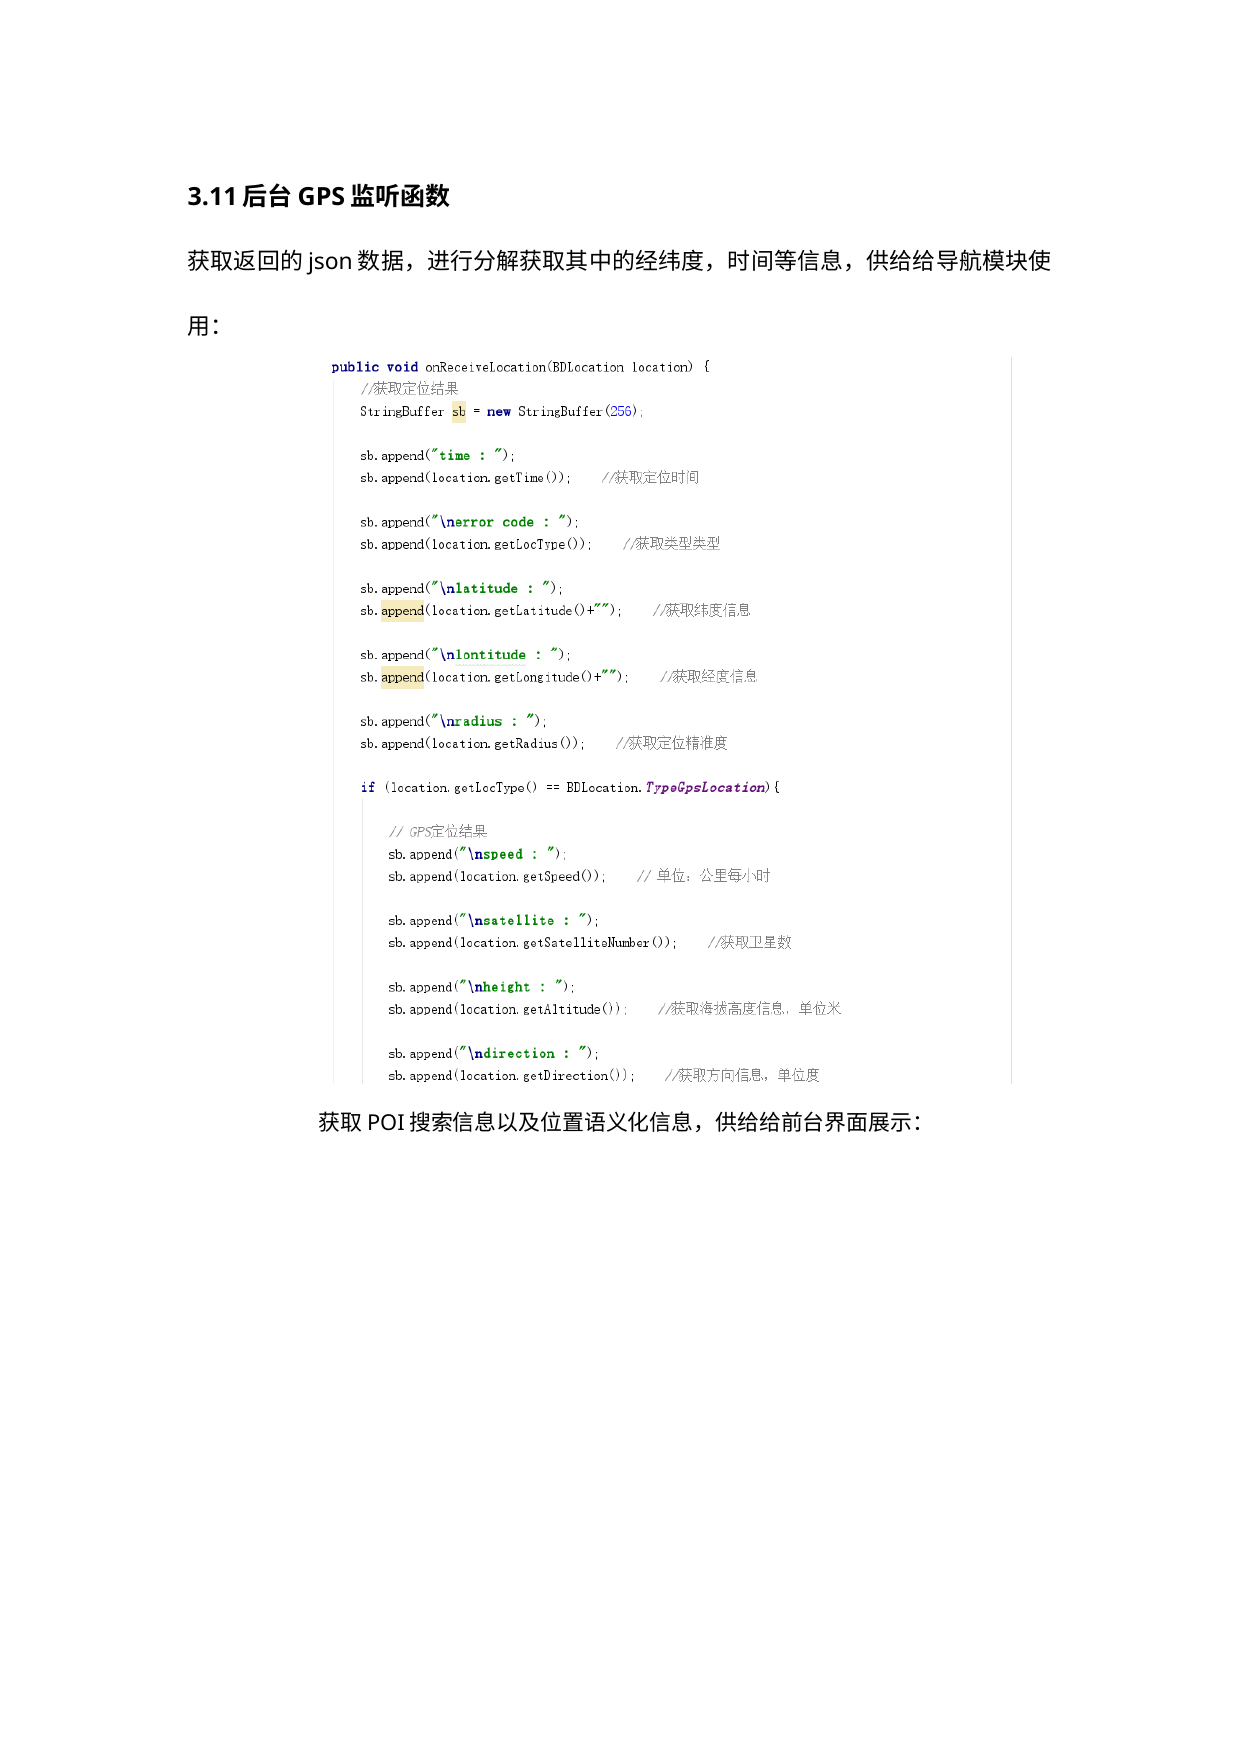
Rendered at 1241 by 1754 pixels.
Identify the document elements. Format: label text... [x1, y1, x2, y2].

list 3.11后台GPS监听函数 [187, 162, 1053, 227]
list 获取返回的json数据，进行分解获取其中的经纬度，时间等信息，供给给导航模块使用： [187, 227, 1053, 357]
picture [318, 357, 1018, 1084]
list 获取POI搜索信息以及位置语义化信息，供给给前台界面展示： [275, 1104, 1053, 1137]
